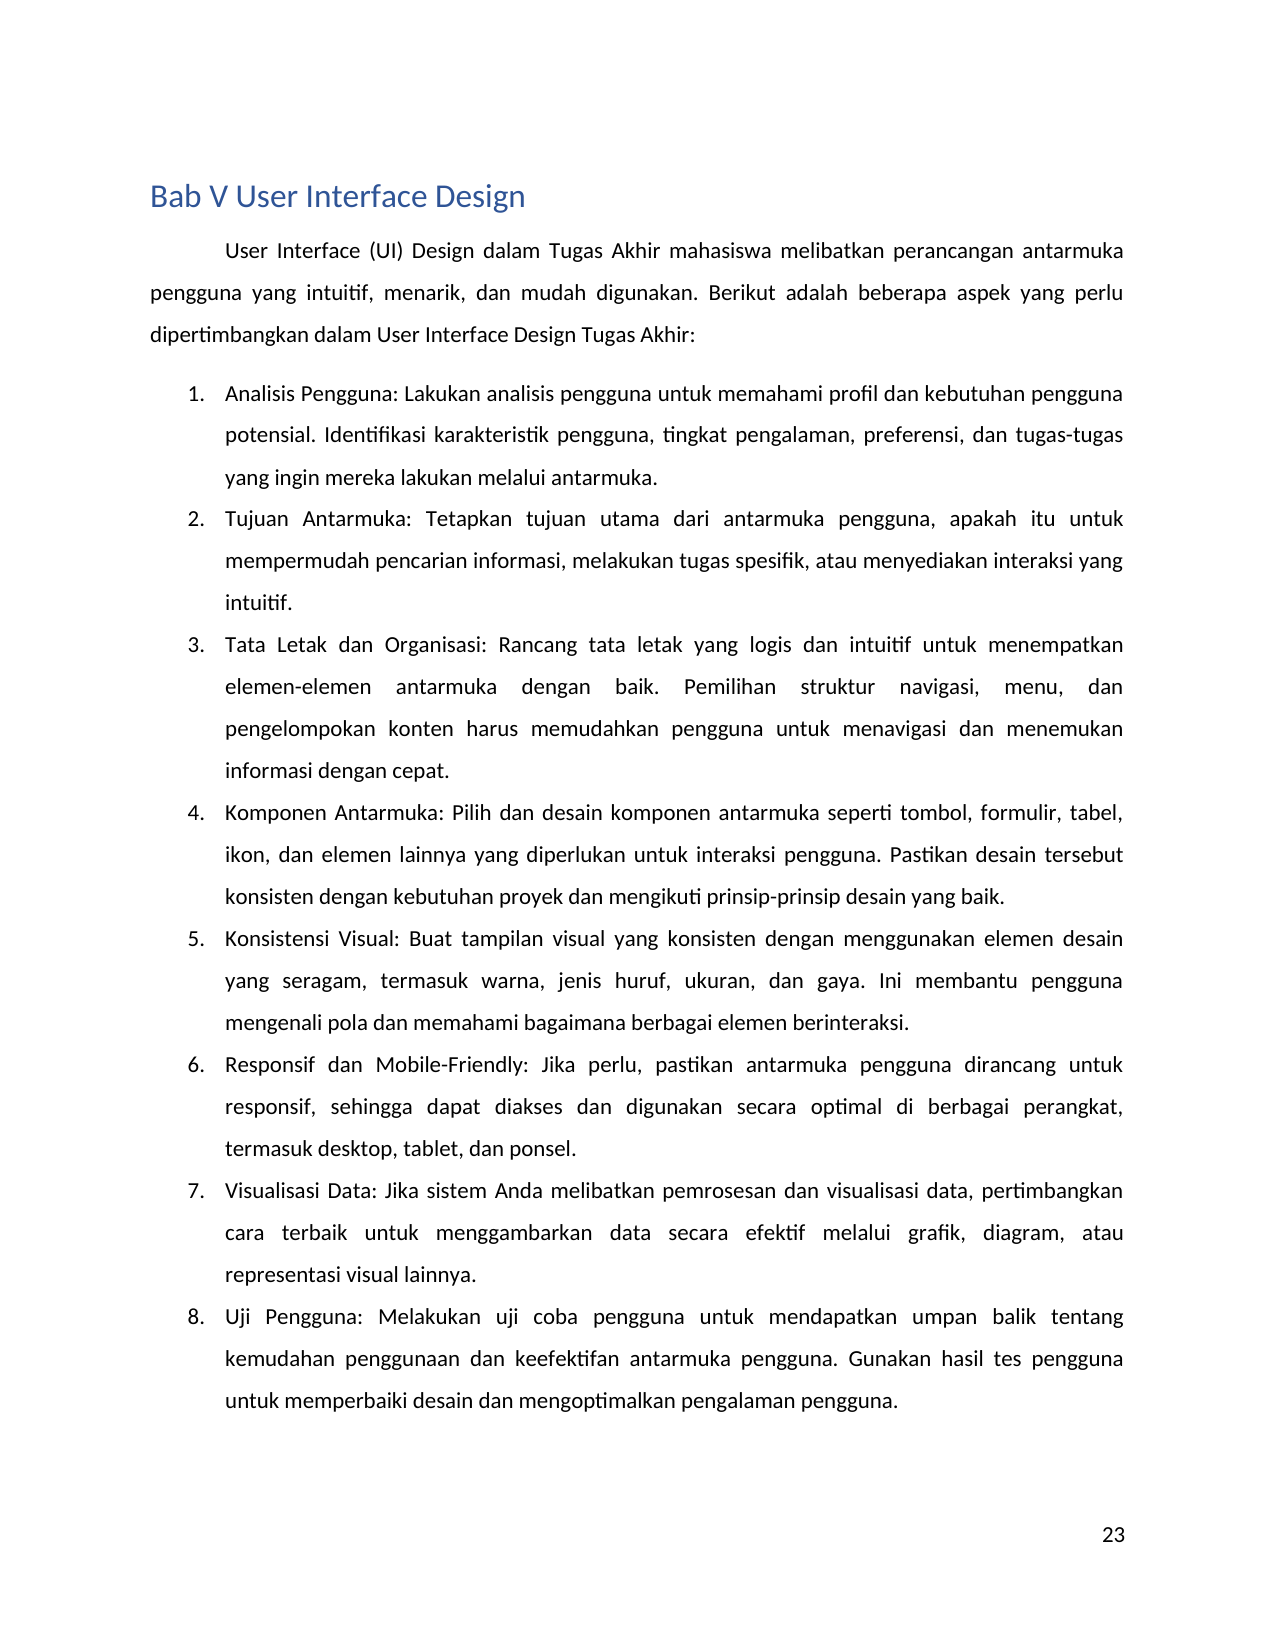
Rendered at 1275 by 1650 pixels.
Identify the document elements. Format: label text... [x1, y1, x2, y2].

list Responsif dan Mobile-Friendly: Jika perlu, pastikan antarmuka pengguna dirancang untuk responsif, sehingga dapat diakses dan digunakan secara optimal di berbagai perangkat, termasuk desktop, tablet, dan ponsel. [187, 1050, 1125, 1162]
list Tujuan Antarmuka: Tetapkan tujuan utama dari antarmuka pengguna, apakah itu untuk mempermudah pencarian informasi, melakukan tugas spesifik, atau menyediakan interaksi yang intuitif. [187, 504, 1125, 617]
list Konsistensi Visual: Buat tampilan visual yang konsisten dengan menggunakan elemen desain yang seragam, termasuk warna, jenis huruf, ukuran, dan gaya. Ini membantu pengguna mengenali pola dan memahami bagaimana berbagai elemen berinteraksi. [187, 924, 1125, 1036]
subtitle Bab V User Interface Design [150, 175, 1125, 216]
text User Interface (UI) Design dalam Tugas Akhir mahasiswa melibatkan perancangan antarmuka pengguna yang intuitif, menarik, dan mudah digunakan. Berikut adalah beberapa aspek yang perlu dipertimbangkan dalam User Interface Design Tugas Akhir: [150, 236, 1125, 348]
list Analisis Pengguna: Lakukan analisis pengguna untuk memahami profil dan kebutuhan pengguna potensial. Identifikasi karakteristik pengguna, tingkat pengalaman, preferensi, dan tugas-tugas yang ingin mereka lakukan melalui antarmuka. [187, 379, 1125, 491]
list Tata Letak dan Organisasi: Rancang tata letak yang logis dan intuitif untuk menempatkan elemen-elemen antarmuka dengan baik. Pemilihan struktur navigasi, menu, dan pengelompokan konten harus memudahkan pengguna untuk menavigasi dan menemukan informasi dengan cepat. [187, 631, 1125, 784]
list Visualisasi Data: Jika sistem Anda melibatkan pemrosesan dan visualisasi data, pertimbangkan cara terbaik untuk menggambarkan data secara efektif melalui grafik, diagram, atau representasi visual lainnya. [187, 1176, 1125, 1288]
list Komponen Antarmuka: Pilih dan desain komponen antarmuka seperti tombol, formulir, tabel, ikon, dan elemen lainnya yang diperlukan untuk interaksi pengguna. Pastikan desain tersebut konsisten dengan kebutuhan proyek dan mengikuti prinsip-prinsip desain yang baik. [187, 798, 1125, 910]
list Uji Pengguna: Melakukan uji coba pengguna untuk mendapatkan umpan balik tentang kemudahan penggunaan dan keefektifan antarmuka pengguna. Gunakan hasil tes pengguna untuk memperbaiki desain dan mengoptimalkan pengalaman pengguna. [187, 1302, 1125, 1414]
